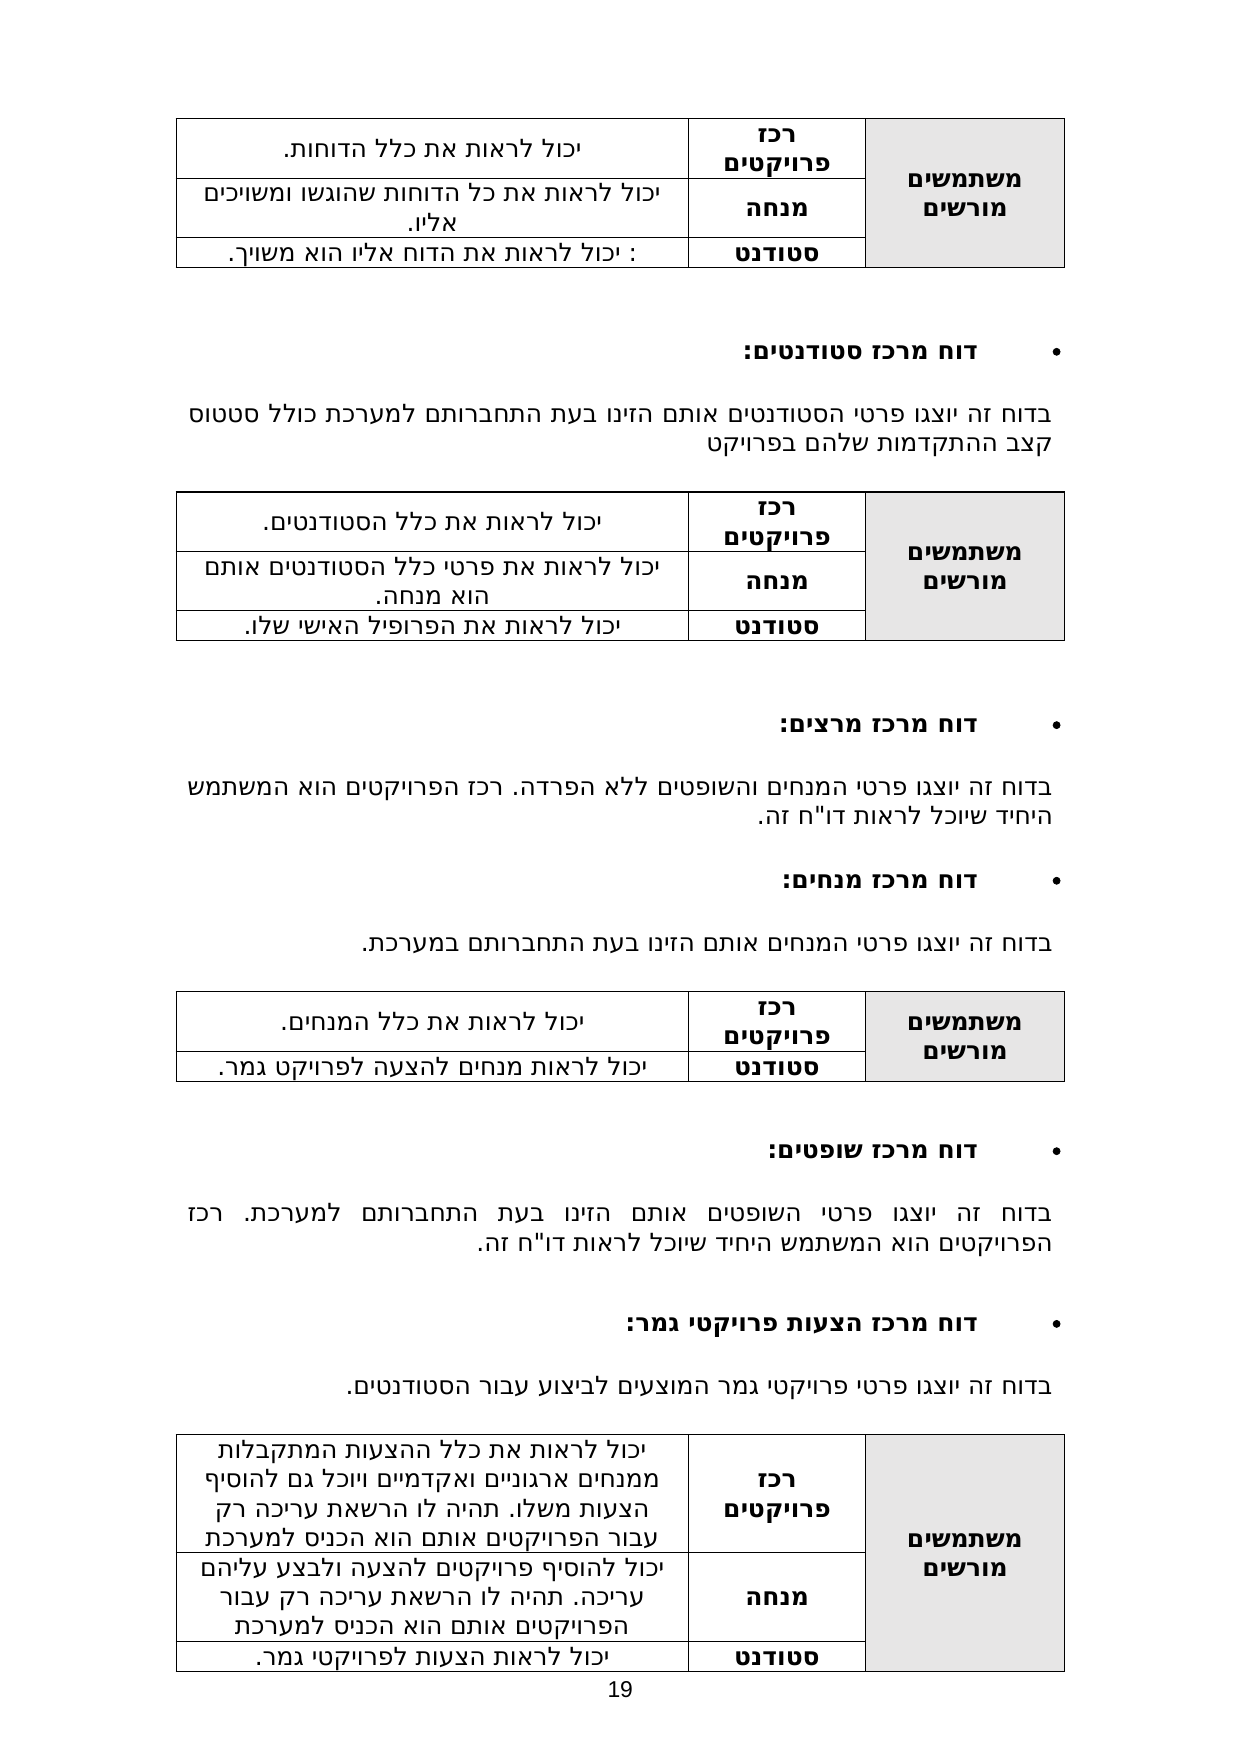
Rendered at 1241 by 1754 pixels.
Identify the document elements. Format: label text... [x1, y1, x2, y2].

table_header יכול לראות את כלל הדוחות. [177, 119, 688, 177]
list דוח מרכז שופטים: [187, 1135, 1053, 1164]
table_cell יכול לראות מנחים להצעה לפרויקט גמר. [177, 1052, 688, 1081]
table_header רכז פרויקטים [689, 1435, 865, 1552]
table_cell יכול לראות הצעות לפרויקטי גמר. [177, 1642, 688, 1671]
list בדוח זה יוצגו פרטי השופטים אותם הזינו בעת התחברותם למערכת. רכז הפרויקטים הוא המשתמש היחיד שיוכל לראות דו"ח זה. [187, 1198, 1053, 1257]
table_header משתמשים מורשים [866, 1435, 1064, 1671]
table_cell סטודנט [689, 1052, 865, 1081]
list בדוח זה יוצגו פרטי פרויקטי גמר המוצעים לביצוע עבור הסטודנטים. [187, 1371, 1053, 1400]
table_cell יכול לראות את פרטי כלל הסטודנטים אותם הוא מנחה. [177, 552, 688, 610]
list בדוח זה יוצגו פרטי הסטודנטים אותם הזינו בעת התחברותם למערכת כולל סטטוס קצב ההתקדמות שלהם בפרויקט [187, 399, 1053, 457]
list בדוח זה יוצגו פרטי המנחים והשופטים ללא הפרדה. רכז הפרויקטים הוא המשתמש היחיד שיוכל לראות דו"ח זה. [187, 772, 1053, 831]
table_header משתמשים מורשים [866, 992, 1064, 1081]
table_header משתמשים מורשים [866, 119, 1064, 267]
list דוח מרכז מרצים: [187, 709, 1053, 738]
table_cell : יכול לראות את הדוח אליו הוא משויך. [177, 238, 688, 267]
table_cell מנחה [689, 179, 865, 237]
table_header יכול לראות את כלל הסטודנטים. [177, 493, 688, 551]
table_cell סטודנט [689, 611, 865, 640]
table_cell יכול לראות את כל הדוחות שהוגשו ומשויכים אליו. [177, 179, 688, 237]
table_cell סטודנט [689, 1642, 865, 1671]
table_header יכול לראות את כלל ההצעות המתקבלות ממנחים ארגוניים ואקדמיים ויוכל גם להוסיף הצעות משלו. תהיה לו הרשאת עריכה רק עבור הפרויקטים אותם הוא הכניס למערכת [177, 1435, 688, 1552]
list דוח מרכז סטודנטים: [187, 336, 1053, 365]
table_cell מנחה [689, 1553, 865, 1641]
list דוח מרכז הצעות פרויקטי גמר: [187, 1308, 1053, 1337]
table_cell סטודנט [689, 238, 865, 267]
list בדוח זה יוצגו פרטי המנחים אותם הזינו בעת התחברותם במערכת. [187, 928, 1053, 957]
table_cell מנחה [689, 552, 865, 610]
table_header רכז פרויקטים [689, 992, 865, 1051]
table_cell יכול להוסיף פרויקטים להצעה ולבצע עליהם עריכה. תהיה לו הרשאת עריכה רק עבור הפרויקטים אותם הוא הכניס למערכת [177, 1553, 688, 1641]
table_header משתמשים מורשים [866, 493, 1064, 640]
list דוח מרכז מנחים: [187, 865, 1053, 894]
table_header רכז פרויקטים [689, 119, 865, 177]
table_header יכול לראות את כלל המנחים. [177, 992, 688, 1051]
table_cell יכול לראות את הפרופיל האישי שלו. [177, 611, 688, 640]
table_header רכז פרויקטים [689, 493, 865, 551]
